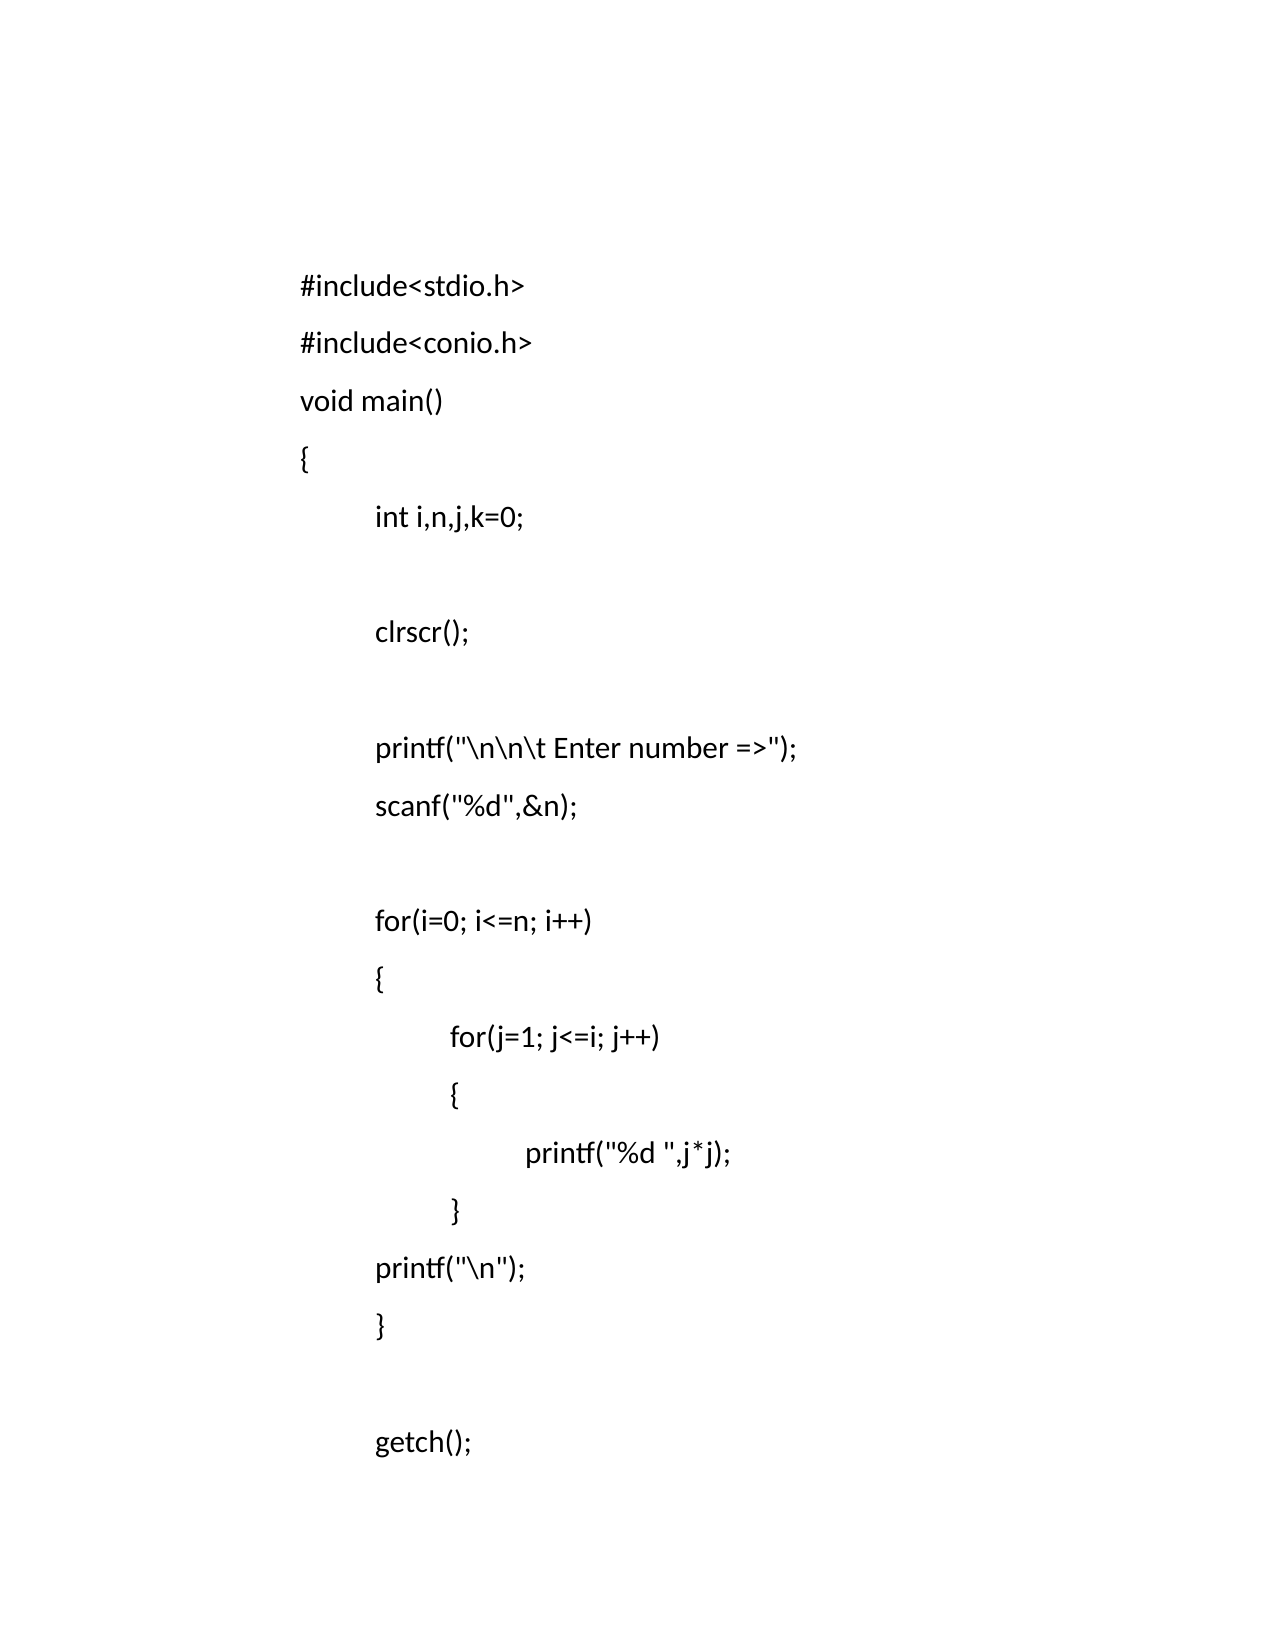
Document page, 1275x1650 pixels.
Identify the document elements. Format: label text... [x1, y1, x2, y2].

text int i,n,j,k=0; [300, 497, 1125, 535]
text { [300, 439, 1125, 477]
text } [300, 1191, 1125, 1229]
text clrscr(); [300, 612, 1125, 651]
text { [300, 1075, 1125, 1113]
text printf("\n"); [300, 1248, 1125, 1287]
text for(i=0; i<=n; i++) [300, 902, 1125, 940]
text getch(); [300, 1422, 1125, 1460]
text #include<stdio.h> [300, 266, 1125, 304]
text #include<conio.h> [300, 323, 1125, 362]
text printf("\n\n\t Enter number =>"); [300, 728, 1125, 766]
text printf("%d ",j*j); [300, 1133, 1125, 1171]
text { [300, 959, 1125, 997]
text void main() [300, 381, 1125, 419]
text } [300, 1306, 1125, 1344]
text for(j=1; j<=i; j++) [300, 1017, 1125, 1055]
text scanf("%d",&n); [300, 786, 1125, 824]
